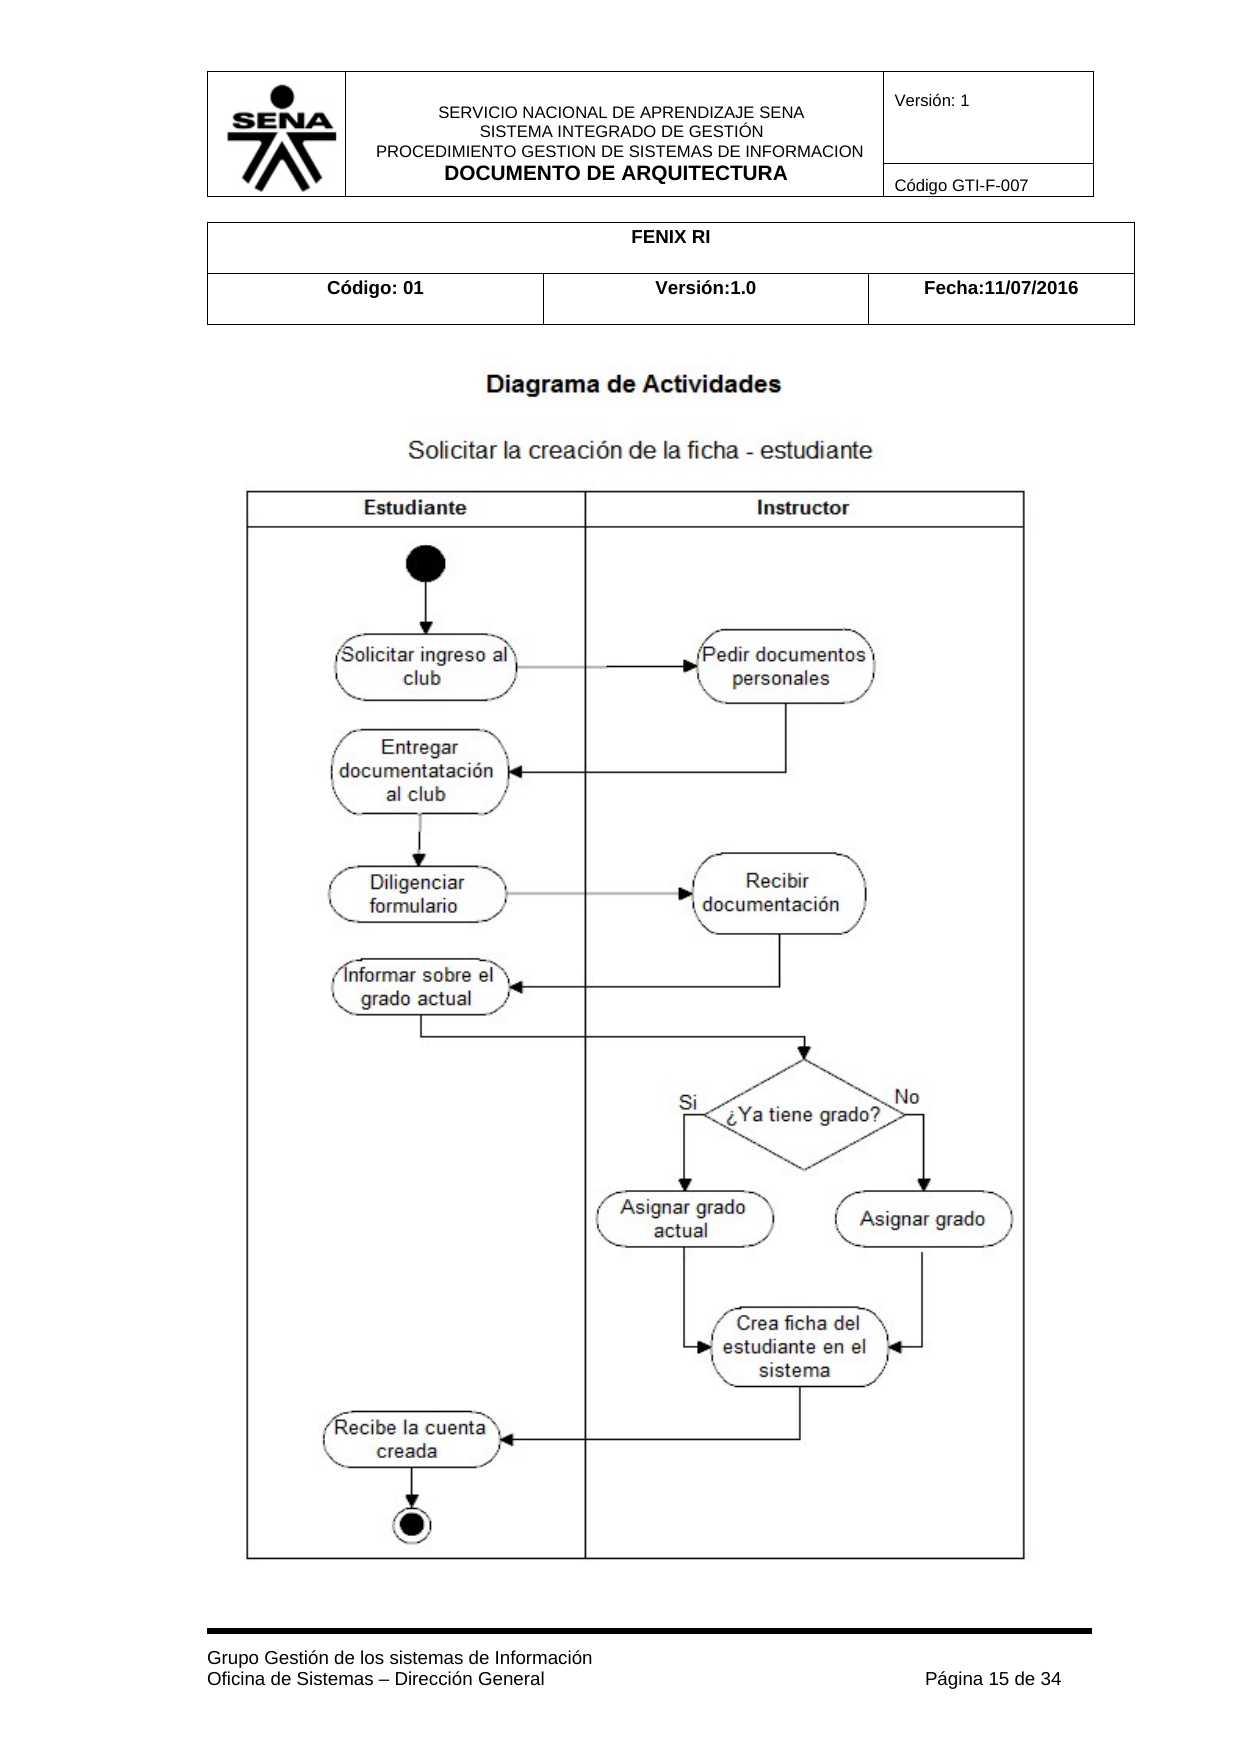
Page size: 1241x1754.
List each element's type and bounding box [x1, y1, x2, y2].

picture [225, 81, 339, 196]
picture [206, 353, 1063, 1602]
